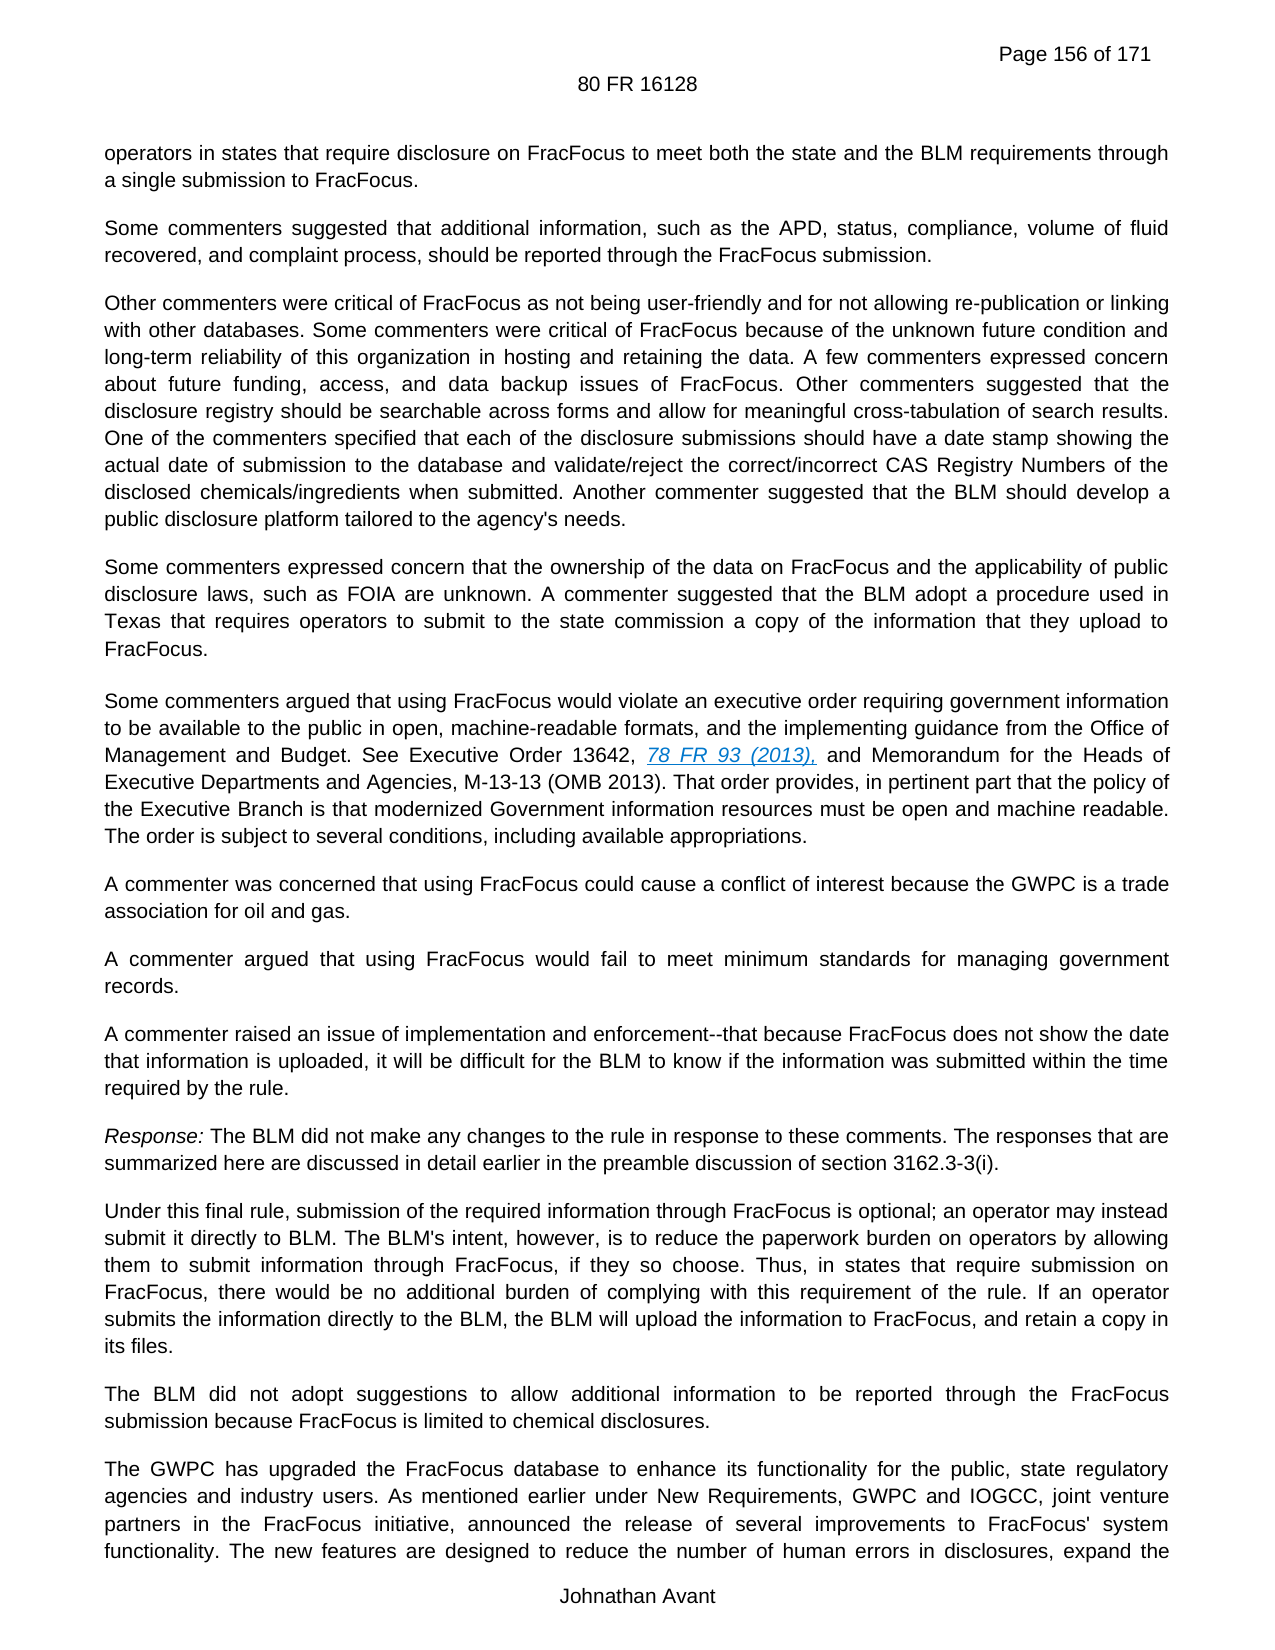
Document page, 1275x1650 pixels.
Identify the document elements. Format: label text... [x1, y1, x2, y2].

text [104, 137, 1171, 192]
text Some commenters suggested that additional information, such as the APD, status, compliance, volume of fluid recovered, and complaint process, should be reported through the FracFocus submission. [104, 212, 1171, 267]
text Other commenters were critical of FracFocus as not being user-friendly and for not allowing re-publication or linking with other databases. Some commenters were critical of FracFocus because of the unknown future condition and long-term reliability of this organization in hosting and retaining the data. A few commenters expressed concern about future funding, access, and data backup issues of FracFocus. Other commenters suggested that the disclosure registry should be searchable across forms and allow for meaningful cross-tabulation of search results. One of the commenters specified that each of the disclosure submissions should have a date stamp showing the actual date of submission to the database and validate/reject the correct/incorrect CAS Registry Numbers of the disclosed chemicals/ingredients when submitted. Another commenter suggested that the BLM should develop a public disclosure platform tailored to the agency's needs. [104, 287, 1171, 531]
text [104, 1454, 1171, 1562]
text Some commenters expressed concern that the ownership of the data on FracFocus and the applicability of public disclosure laws, such as FOIA are unknown. A commenter suggested that the BLM adopt a procedure used in Texas that requires operators to submit to the state commission a copy of the information that they upload to FracFocus. [104, 552, 1171, 660]
text A commenter argued that using FracFocus would fail to meet minimum standards for managing government records. [104, 944, 1171, 998]
text Under this final rule, submission of the required information through FracFocus is optional; an operator may instead submit it directly to BLM. The BLM's intent, however, is to reduce the paperwork burden on operators by allowing them to submit information through FracFocus, if they so choose. Thus, in states that require submission on FracFocus, there would be no additional burden of complying with this requirement of the rule. If an operator submits the information directly to the BLM, the BLM will upload the information to FracFocus, and retain a copy in its files. [104, 1196, 1171, 1358]
text The BLM did not adopt suggestions to allow additional information to be reported through the FracFocus submission because FracFocus is limited to chemical disclosures. [104, 1379, 1171, 1433]
text A commenter was concerned that using FracFocus could cause a conflict of interest because the GWPC is a trade association for oil and gas. [104, 869, 1171, 923]
text Some commenters argued that using FracFocus would violate an executive order requiring government information to be available to the public in open, machine-readable formats, and the implementing guidance from the Office of Management and Budget. See Executive Order 13642, 78 FR 93 (2013), and Memorandum for the Heads of Executive Departments and Agencies, M-13-13 (OMB 2013). That order provides, in pertinent part that the policy of the Executive Branch is that modernized Government information resources must be open and machine readable. The order is subject to several conditions, including available appropriations. [104, 685, 1171, 848]
text Response: The BLM did not make any changes to the rule in response to these comments. The responses that are summarized here are discussed in detail earlier in the preamble discussion of section 3162.3-3(i). [104, 1121, 1171, 1175]
text A commenter raised an issue of implementation and enforcement--that because FracFocus does not show the date that information is uploaded, it will be difficult for the BLM to know if the information was submitted within the time required by the rule. [104, 1019, 1171, 1100]
